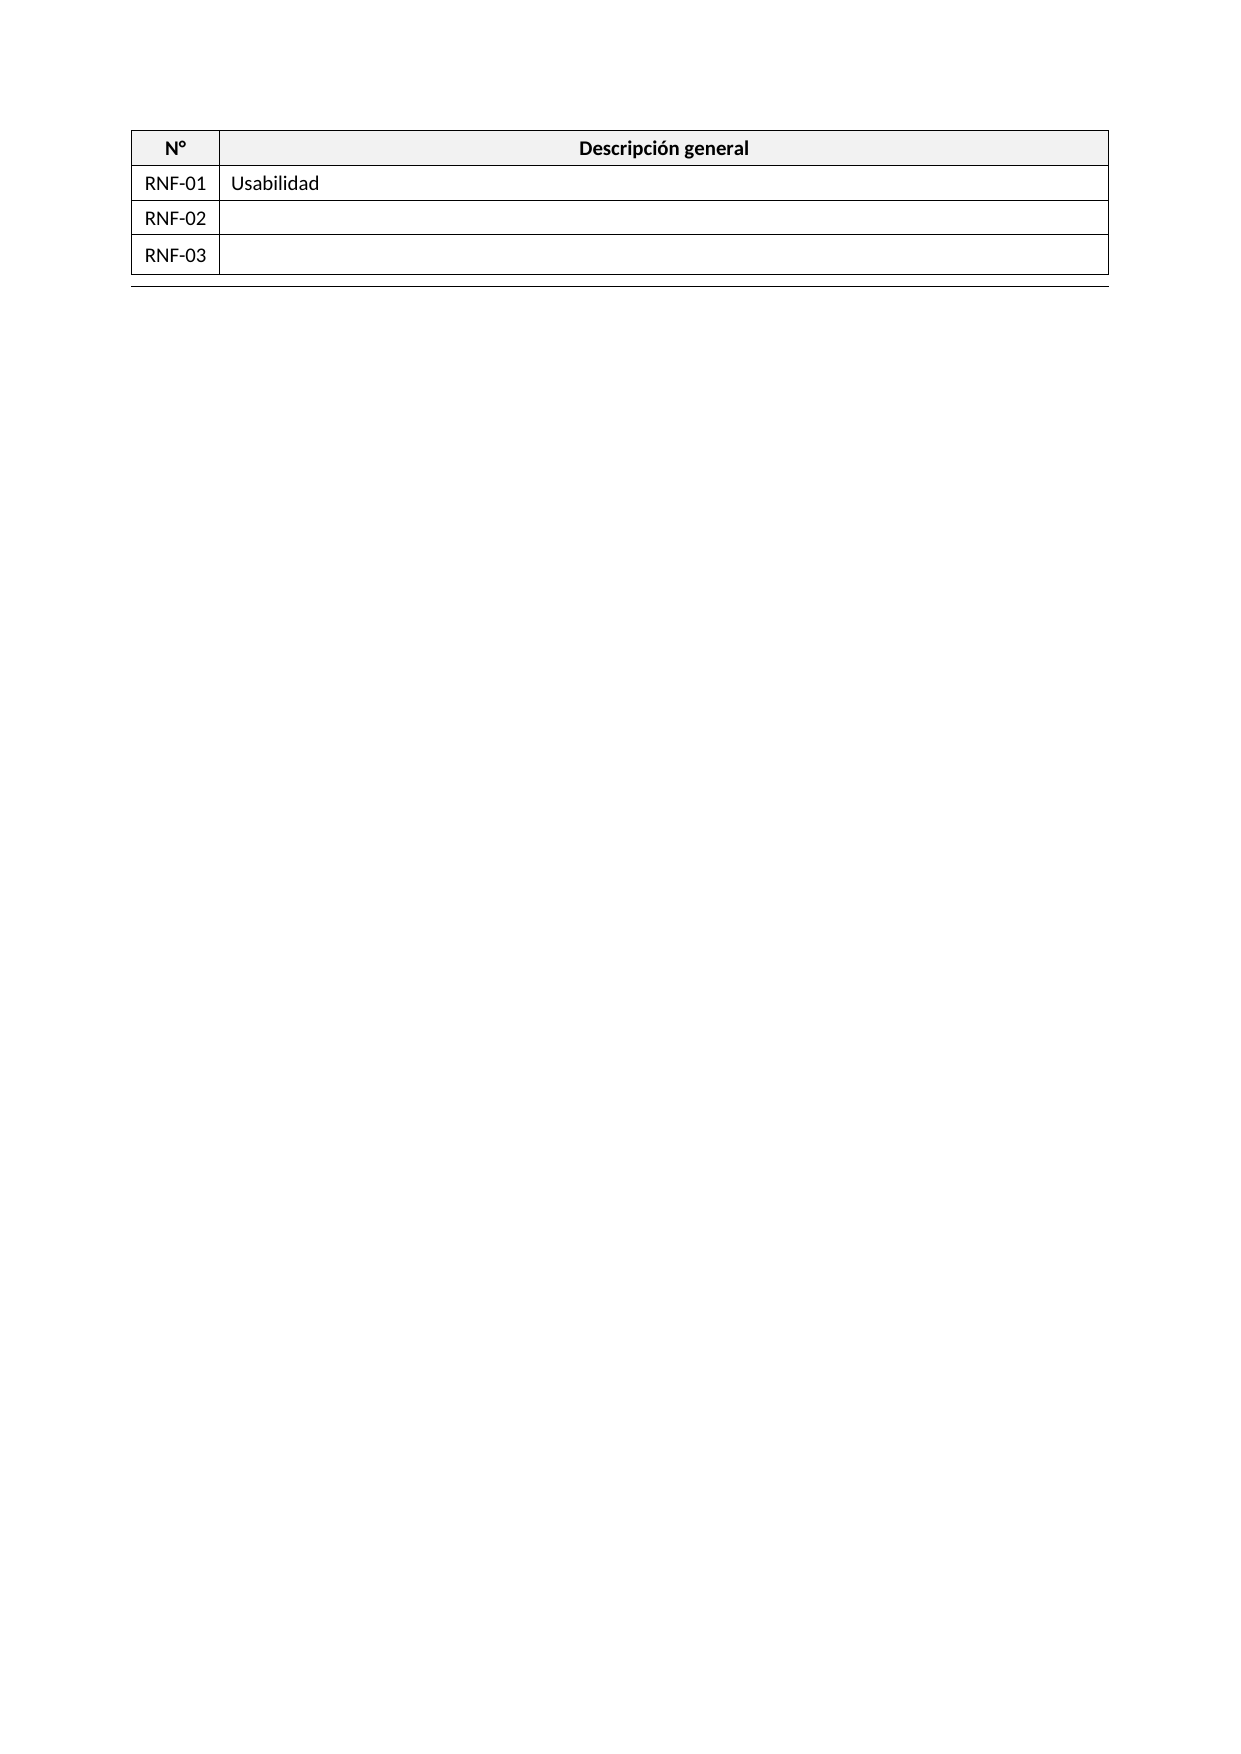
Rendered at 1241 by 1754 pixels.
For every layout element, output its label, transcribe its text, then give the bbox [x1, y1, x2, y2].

table_cell [220, 235, 1108, 274]
table_cell N° [132, 131, 219, 165]
table_cell [131, 275, 1109, 286]
table_cell Descripción general [220, 131, 1108, 165]
table_cell Usabilidad [220, 166, 1108, 199]
table_cell RNF-03 [132, 235, 219, 274]
table_cell RNF-01 [132, 166, 219, 199]
table_cell [220, 201, 1108, 234]
table_cell RNF-02 [132, 201, 219, 234]
